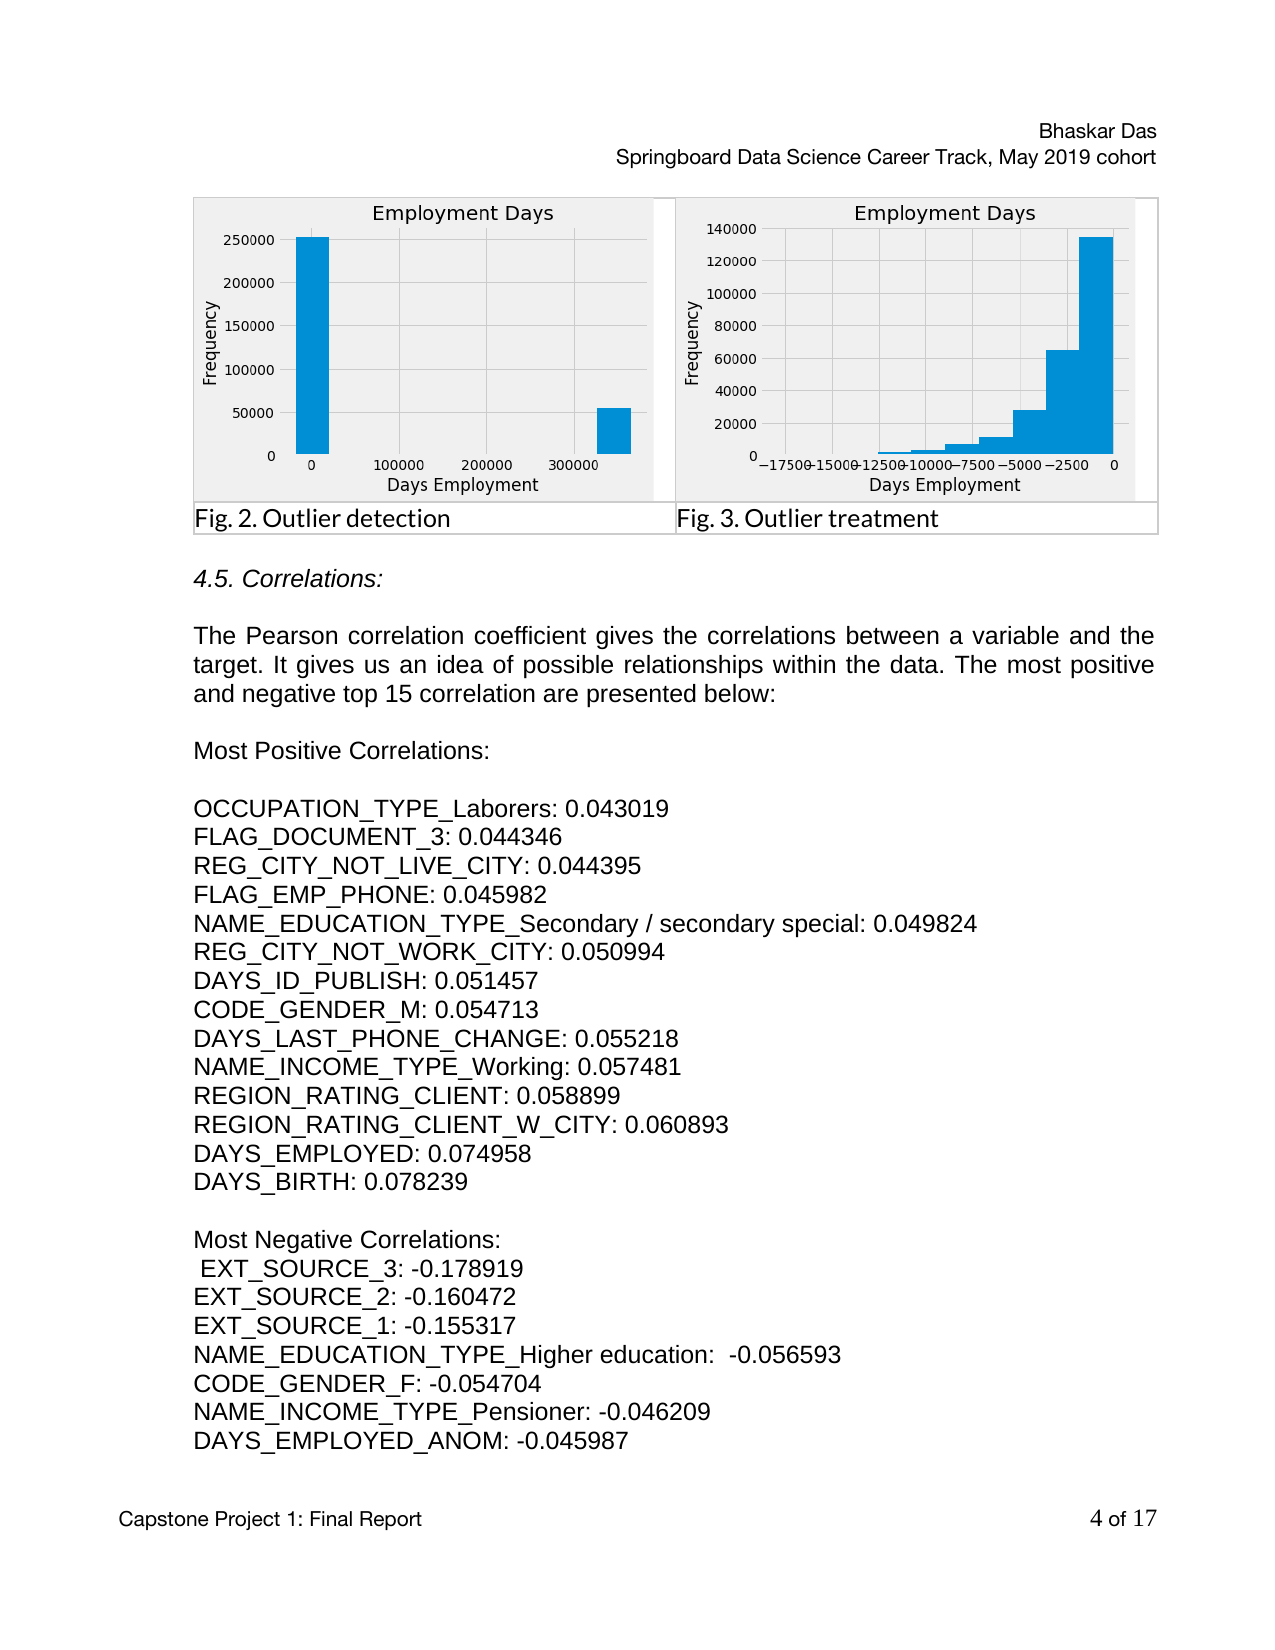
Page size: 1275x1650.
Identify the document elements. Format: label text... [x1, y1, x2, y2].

text REGION_RATING_CLIENT: 0.058899 [193, 1081, 1157, 1110]
text CODE_GENDER_M: 0.054713 [193, 995, 1157, 1024]
text The Pearson correlation coefficient gives the correlations between a variable and the target. It gives us an idea of possible relationships within the data. The most positive and negative top 15 correlation are presented below: [193, 621, 1157, 707]
picture [194, 198, 654, 501]
text REG_CITY_NOT_LIVE_CITY: 0.044395 [193, 851, 1157, 880]
text EXT_SOURCE_3: -0.178919 [193, 1254, 1157, 1282]
text CODE_GENDER_F: -0.054704 [193, 1369, 1157, 1397]
text DAYS_BIRTH: 0.078239 [193, 1167, 1157, 1196]
text FLAG_DOCUMENT_3: 0.044346 [193, 822, 1157, 851]
text REGION_RATING_CLIENT_W_CITY: 0.060893 [193, 1110, 1157, 1139]
table_header [1136, 199, 1157, 501]
text DAYS_ID_PUBLISH: 0.051457 [193, 966, 1157, 995]
text NAME_INCOME_TYPE_Pensioner: -0.046209 [193, 1397, 1157, 1426]
text NAME_EDUCATION_TYPE_Higher education: -0.056593 [193, 1340, 1157, 1369]
text DAYS_EMPLOYED_ANOM: -0.045987 [193, 1426, 1157, 1455]
table_header [654, 199, 675, 501]
text EXT_SOURCE_1: -0.155317 [193, 1311, 1157, 1340]
picture [676, 198, 1136, 501]
text DAYS_LAST_PHONE_CHANGE: 0.055218 [193, 1024, 1157, 1052]
text OCCUPATION_TYPE_Laborers: 0.043019 [193, 794, 1157, 822]
text NAME_INCOME_TYPE_Working: 0.057481 [193, 1052, 1157, 1081]
text NAME_EDUCATION_TYPE_Secondary / secondary special: 0.049824 [193, 909, 1157, 937]
text Most Positive Correlations: [193, 736, 1157, 765]
text EXT_SOURCE_2: -0.160472 [193, 1282, 1157, 1311]
text FLAG_EMP_PHONE: 0.045982 [193, 880, 1157, 909]
text 4.5. Correlations: [193, 564, 1157, 592]
text Most Negative Correlations: [193, 1225, 1157, 1254]
text REG_CITY_NOT_WORK_CITY: 0.050994 [193, 937, 1157, 966]
text DAYS_EMPLOYED: 0.074958 [193, 1139, 1157, 1167]
